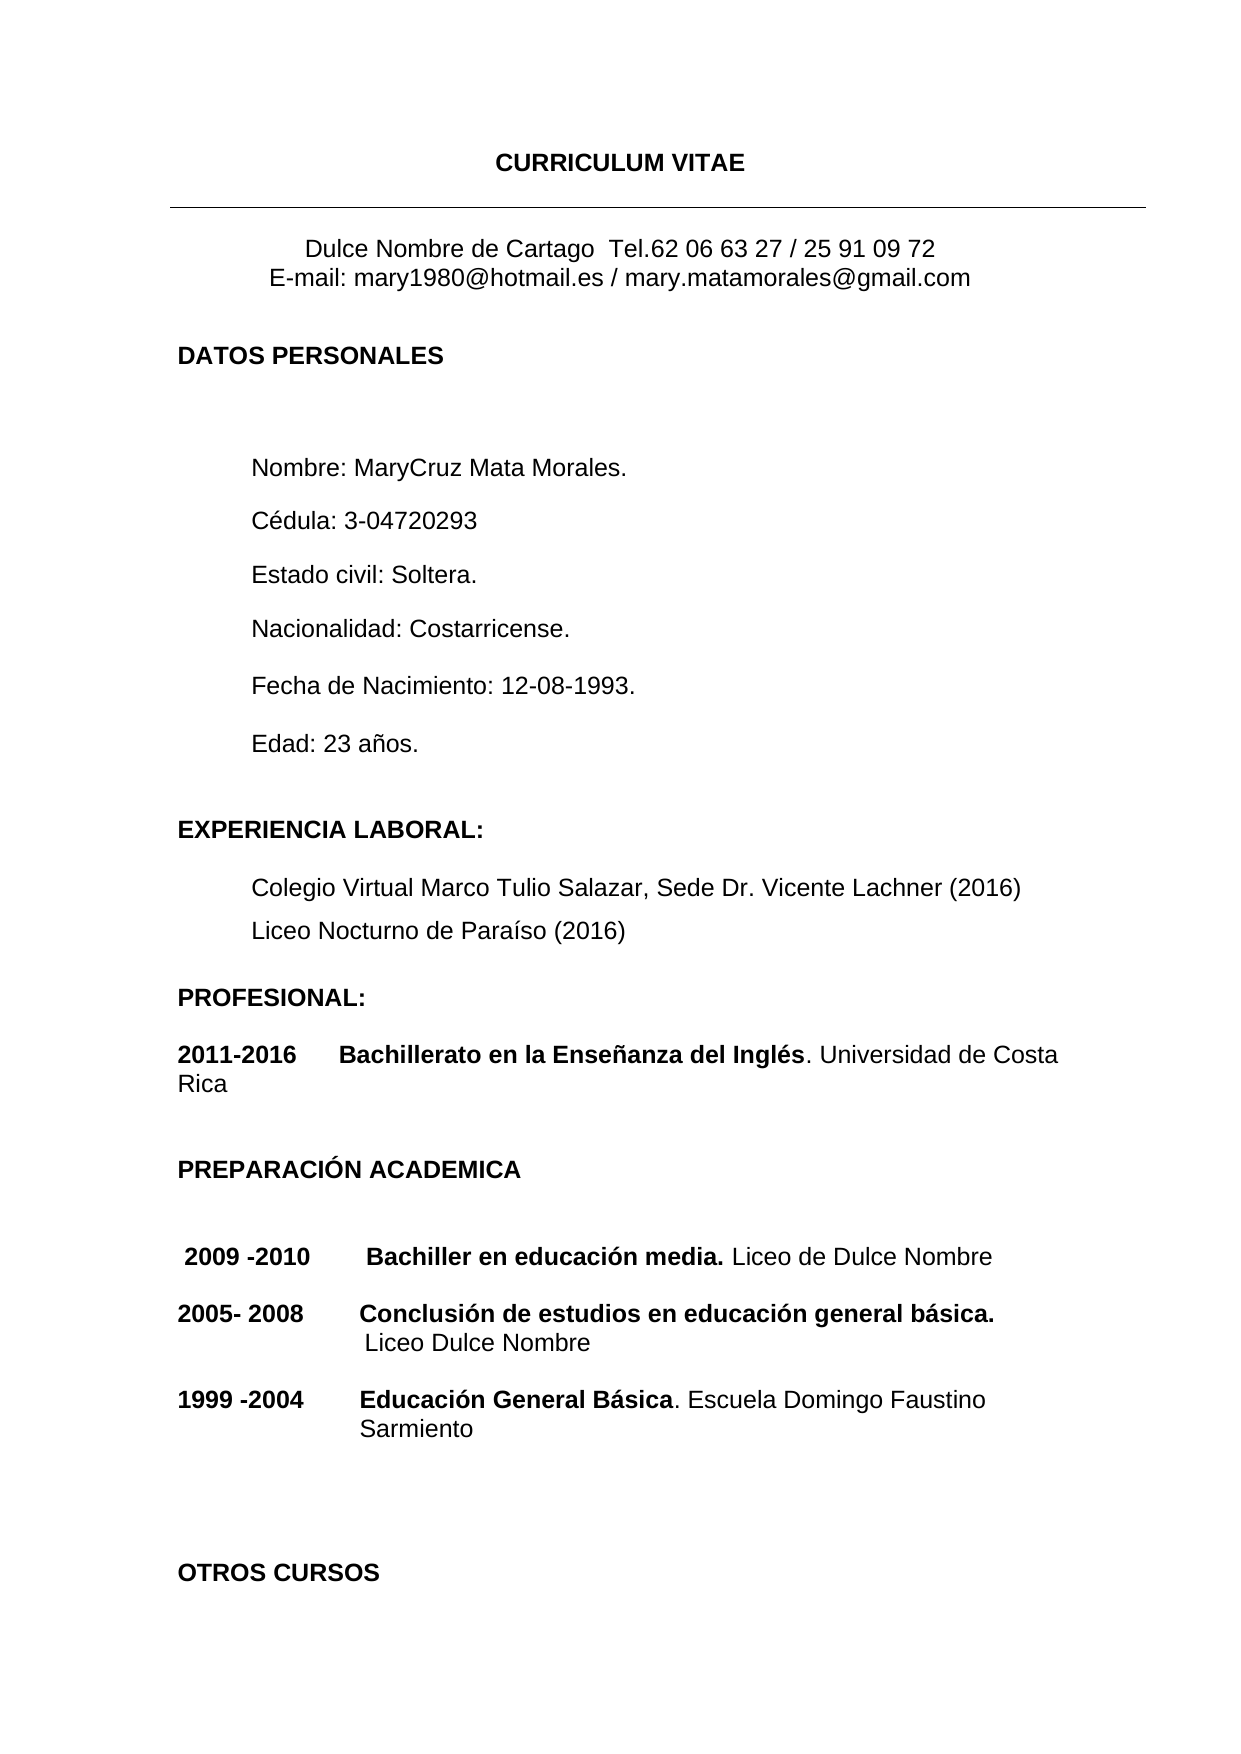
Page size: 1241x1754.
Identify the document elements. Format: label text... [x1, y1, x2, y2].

text 2005- 2008 Conclusión de estudios en educación general básica. [177, 1299, 1063, 1328]
text Cédula: 3-04720293 [177, 506, 1063, 535]
title CURRICULUM VITAE [177, 148, 1063, 176]
text E-mail: mary1980@hotmail.es / mary.matamorales@gmail.com [177, 263, 1063, 291]
text 2011-2016 Bachillerato en la Enseñanza del Inglés. Universidad de Costa Rica [177, 1040, 1063, 1098]
text 2009 -2010 Bachiller en educación media. Liceo de Dulce Nombre [177, 1242, 1063, 1270]
text Dulce Nombre de Cartago Tel.62 06 63 27 / 25 91 09 72 [177, 234, 1063, 263]
text OTROS CURSOS [177, 1558, 1063, 1587]
text EXPERIENCIA LABORAL: [177, 815, 1063, 844]
text 1999 -2004 Educación General Básica. Escuela Domingo Faustino Sarmiento [177, 1385, 1101, 1443]
subtitle DATOS PERSONALES [177, 341, 1063, 370]
text Nombre: MaryCruz Mata Morales. [177, 453, 1063, 481]
text Edad: 23 años. [177, 729, 1063, 758]
text PREPARACIÓN ACADEMICA [177, 1155, 1063, 1184]
text Liceo Dulce Nombre [177, 1328, 1063, 1357]
text Estado civil: Soltera. [177, 560, 1063, 589]
text Nacionalidad: Costarricense. [177, 614, 1063, 643]
text Liceo Nocturno de Paraíso (2016) [177, 916, 1063, 944]
text Fecha de Nacimiento: 12-08-1993. [177, 671, 1063, 700]
text PROFESIONAL: [177, 983, 1063, 1012]
text Colegio Virtual Marco Tulio Salazar, Sede Dr. Vicente Lachner (2016) [177, 873, 1063, 901]
